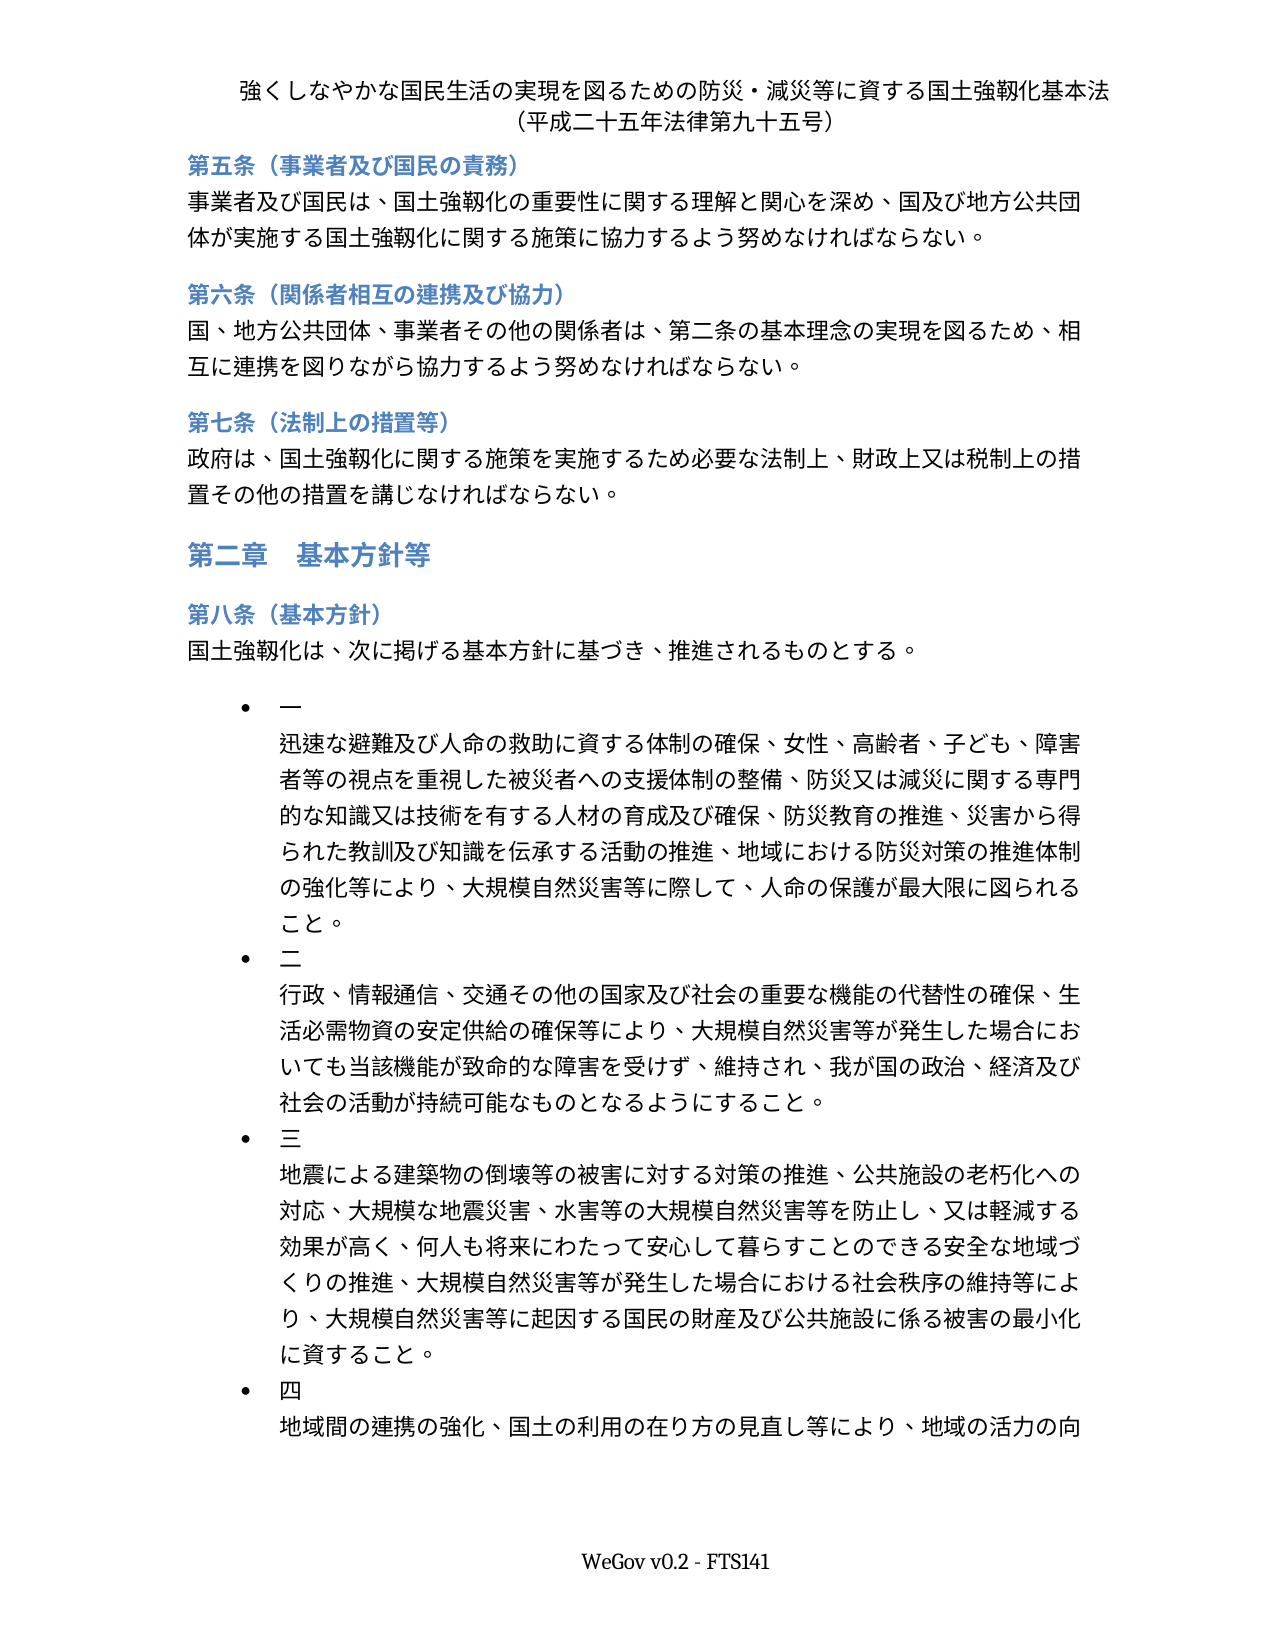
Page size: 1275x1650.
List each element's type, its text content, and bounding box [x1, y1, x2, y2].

list 二 行政、情報通信、交通その他の国家及び社会の重要な機能の代替性の確保、生活必需物資の安定供給の確保等により、大規模自然災害等が発生した場合においても当該機能が致命的な障害を受けず、維持され、我が国の政治、経済及び社会の活動が持続可能なものとなるようにすること。 [242, 943, 1087, 1118]
list 四 地域間の連携の強化、国土の利用の在り方の見直し等により、地域の活力の向上が図られ、大規模自然災害等が発生した場合における当該大規模自然災害等からの迅速な復旧復興に資すること。 [242, 1375, 1087, 1442]
text 国土強靱化は、次に掲げる基本方針に基づき、推進されるものとする。 [187, 635, 1087, 666]
text 政府は、国土強靱化に関する施策を実施するため必要な法制上、財政上又は税制上の措置その他の措置を講じなければならない。 [187, 443, 1087, 510]
text 事業者及び国民は、国土強靱化の重要性に関する理解と関心を深め、国及び地方公共団体が実施する国土強靱化に関する施策に協力するよう努めなければならない。 [187, 186, 1087, 253]
text 国、地方公共団体、事業者その他の関係者は、第二条の基本理念の実現を図るため、相互に連携を図りながら協力するよう努めなければならない。 [187, 314, 1087, 382]
subtitle 第五条（事業者及び国民の責務） [187, 150, 1087, 181]
subtitle 第八条（基本方針） [187, 599, 1087, 630]
subtitle 第七条（法制上の措置等） [187, 407, 1087, 438]
list 三 地震による建築物の倒壊等の被害に対する対策の推進、公共施設の老朽化への対応、大規模な地震災害、水害等の大規模自然災害等を防止し、又は軽減する効果が高く、何人も将来にわたって安心して暮らすことのできる安全な地域づくりの推進、大規模自然災害等が発生した場合における社会秩序の維持等により、大規模自然災害等に起因する国民の財産及び公共施設に係る被害の最小化に資すること。 [242, 1123, 1087, 1370]
subtitle 第六条（関係者相互の連携及び協力） [187, 279, 1087, 310]
list 一 迅速な避難及び人命の救助に資する体制の確保、女性、高齢者、子ども、障害者等の視点を重視した被災者への支援体制の整備、防災又は減災に関する専門的な知識又は技術を有する人材の育成及び確保、防災教育の推進、災害から得られた教訓及び知識を伝承する活動の推進、地域における防災対策の推進体制の強化等により、大規模自然災害等に際して、人命の保護が最大限に図られること。 [242, 692, 1087, 939]
subtitle 第二章 基本方針等 [187, 536, 1087, 573]
